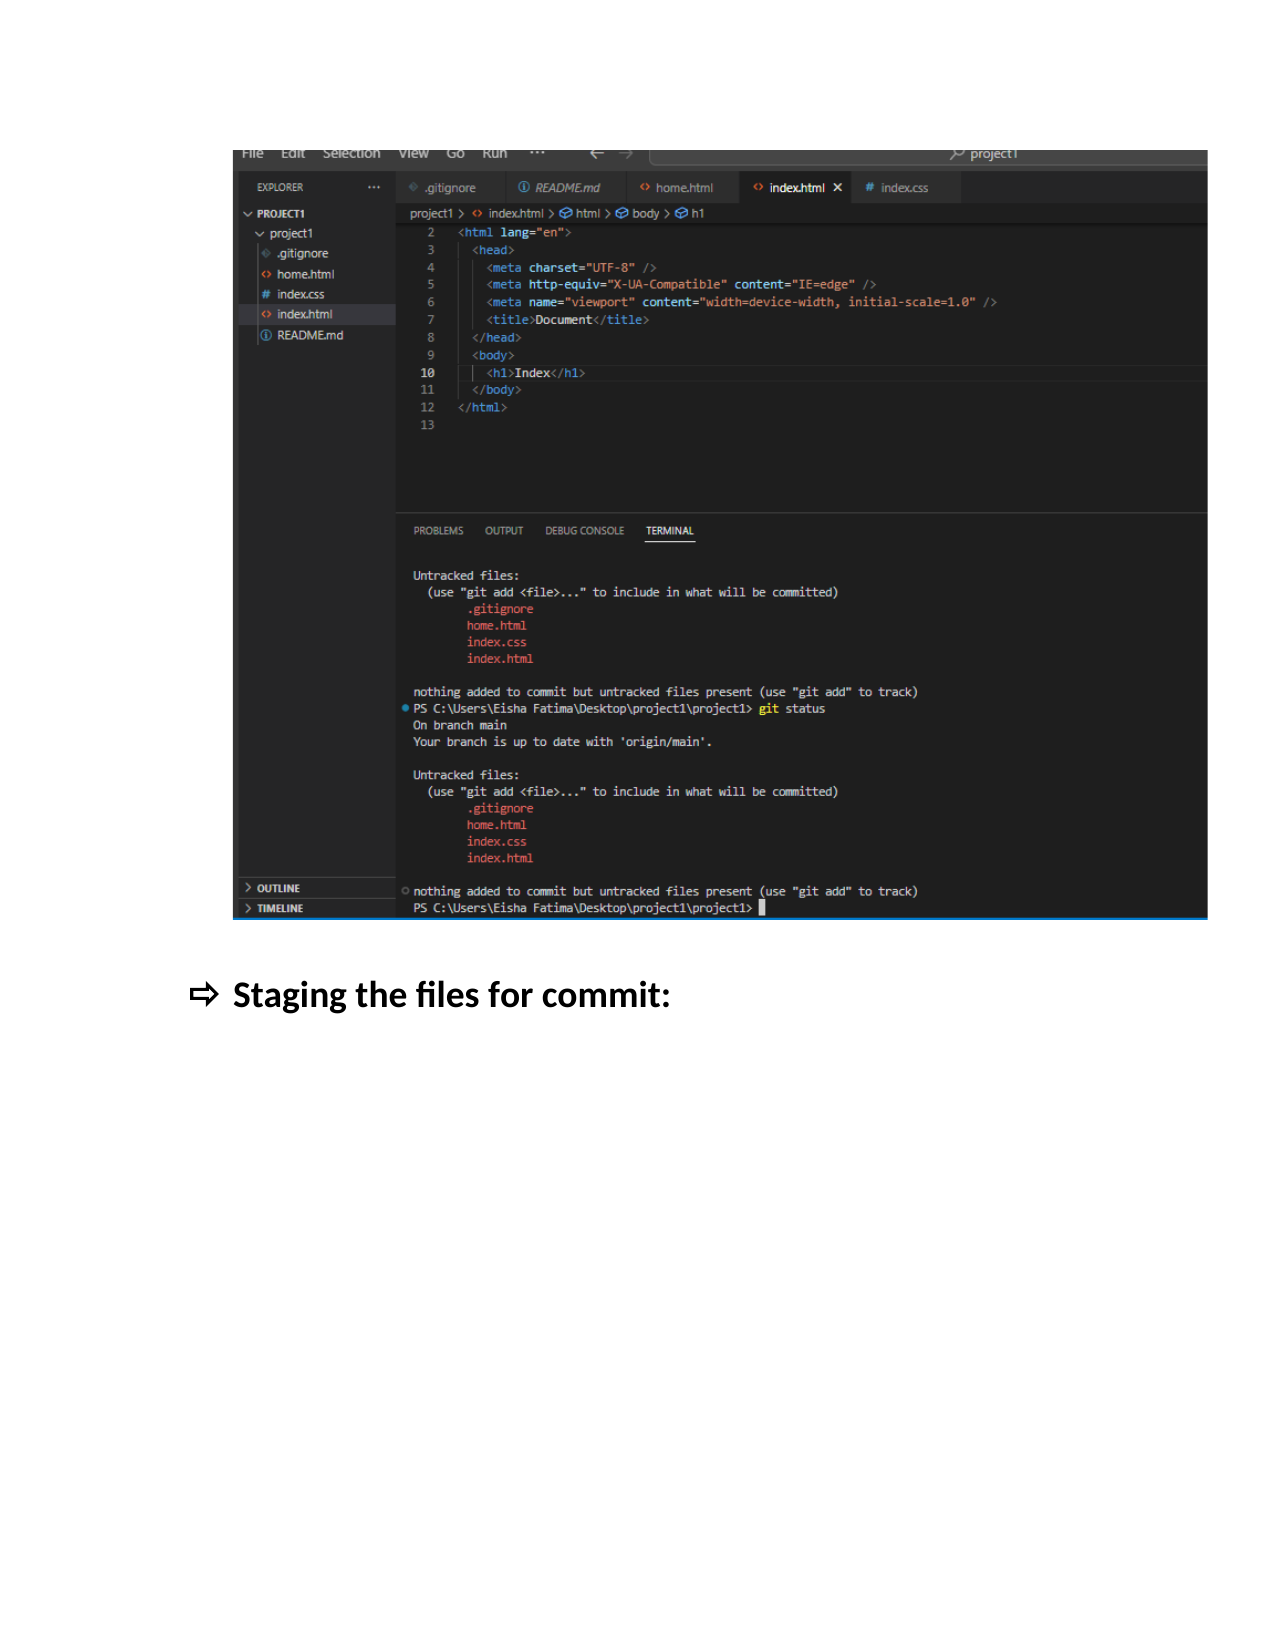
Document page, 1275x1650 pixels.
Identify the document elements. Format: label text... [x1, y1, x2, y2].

picture [232, 150, 1208, 920]
list Staging the files for commit: [187, 971, 1125, 1017]
